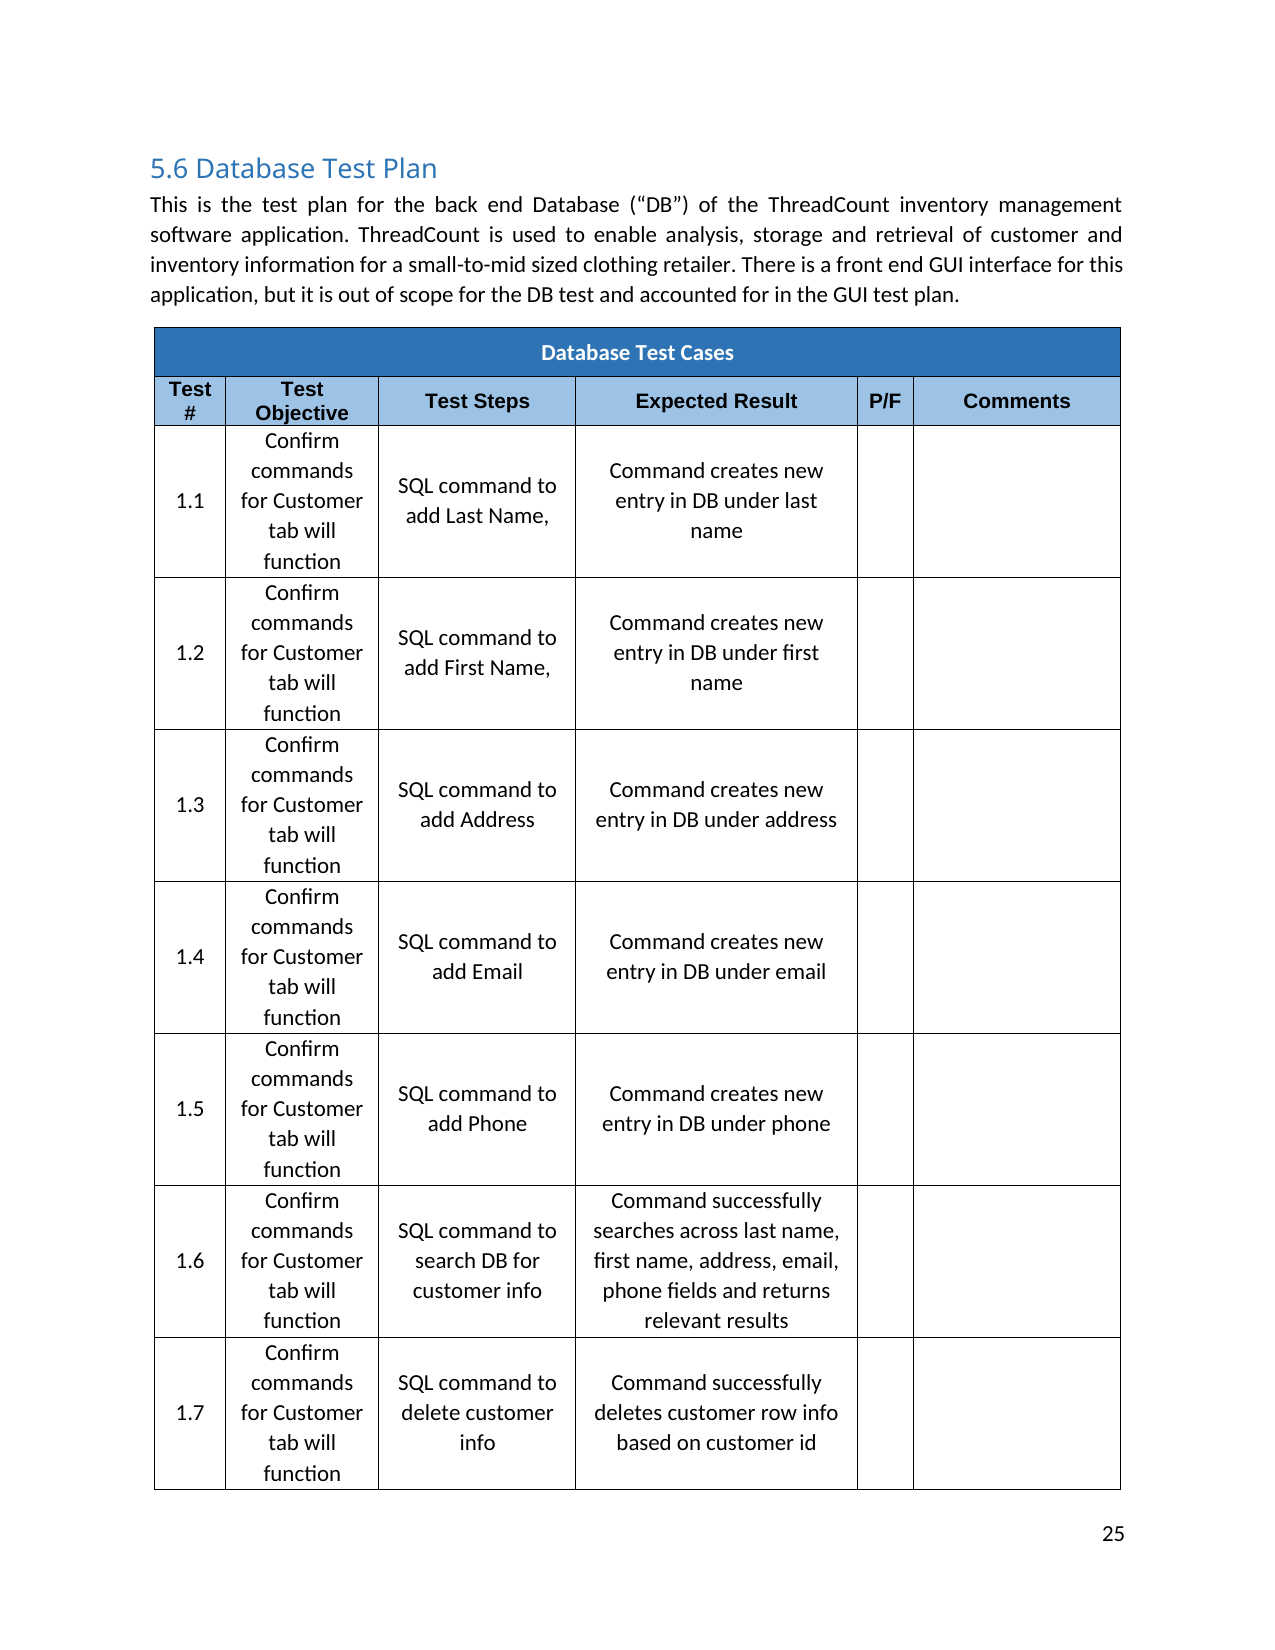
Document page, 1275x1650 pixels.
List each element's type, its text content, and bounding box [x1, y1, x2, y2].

table_cell [858, 1034, 913, 1185]
table_cell [914, 578, 1120, 729]
table_cell SQL command to add Last Name, [379, 426, 575, 577]
table_cell 1.6 [155, 1186, 225, 1337]
table_header Database Test Cases [155, 328, 1120, 376]
table_cell Confirm commands for Customer tab will function [226, 1186, 378, 1337]
table_cell [914, 1034, 1120, 1185]
table_cell [858, 730, 913, 881]
table_cell [858, 1338, 913, 1489]
table_cell Confirm commands for Customer tab will function [226, 1338, 378, 1489]
table_cell Command creates new entry in DB under email [576, 882, 857, 1033]
table_cell Command creates new entry in DB under address [576, 730, 857, 881]
table_cell [914, 1338, 1120, 1489]
table_cell SQL command to add First Name, [379, 578, 575, 729]
table_cell [858, 882, 913, 1033]
table_cell 1.4 [155, 882, 225, 1033]
table_cell 1.3 [155, 730, 225, 881]
table_cell 1.7 [155, 1338, 225, 1489]
table_cell P/F [858, 377, 913, 425]
table_cell Test Objective [226, 377, 378, 425]
table_cell [858, 1186, 913, 1337]
table_cell [858, 426, 913, 577]
table_cell Command successfully deletes customer row info based on customer id [576, 1338, 857, 1489]
table_cell [858, 578, 913, 729]
table_cell SQL command to search DB for customer info [379, 1186, 575, 1337]
table_cell Confirm commands for Customer tab will function [226, 578, 378, 729]
table_cell 1.5 [155, 1034, 225, 1185]
table_cell [914, 730, 1120, 881]
text This is the test plan for the back end Database (“DB”) of the ThreadCount inventory management software application. ThreadCount is used to enable analysis, storage and retrieval of customer and inventory information for a small-to-mid sized clothing retailer. There is a front end GUI interface for this application, but it is out of scope for the DB test and accounted for in the GUI test plan. [150, 190, 1125, 308]
table_cell [914, 882, 1120, 1033]
table_cell SQL command to delete customer info [379, 1338, 575, 1489]
table_cell SQL command to add Address [379, 730, 575, 881]
table_cell Test # [155, 377, 225, 425]
table_cell Comments [914, 377, 1120, 425]
table_cell 1.1 [155, 426, 225, 577]
table_cell [914, 1186, 1120, 1337]
table_cell 1.2 [155, 578, 225, 729]
table_cell Test Steps [379, 377, 575, 425]
table_cell SQL command to add Email [379, 882, 575, 1033]
table_cell Confirm commands for Customer tab will function [226, 730, 378, 881]
table_cell Confirm commands for Customer tab will function [226, 882, 378, 1033]
table_cell Command successfully searches across last name, first name, address, email, phone fields and returns relevant results [576, 1186, 857, 1337]
table_cell Command creates new entry in DB under first name [576, 578, 857, 729]
table_cell Confirm commands for Customer tab will function [226, 426, 378, 577]
subtitle 5.6 Database Test Plan [150, 150, 1125, 187]
table_cell SQL command to add Phone [379, 1034, 575, 1185]
table_cell Expected Result [576, 377, 857, 425]
table_cell Confirm commands for Customer tab will function [226, 1034, 378, 1185]
table_cell Command creates new entry in DB under phone [576, 1034, 857, 1185]
table_cell Command creates new entry in DB under last name [576, 426, 857, 577]
table_cell [914, 426, 1120, 577]
